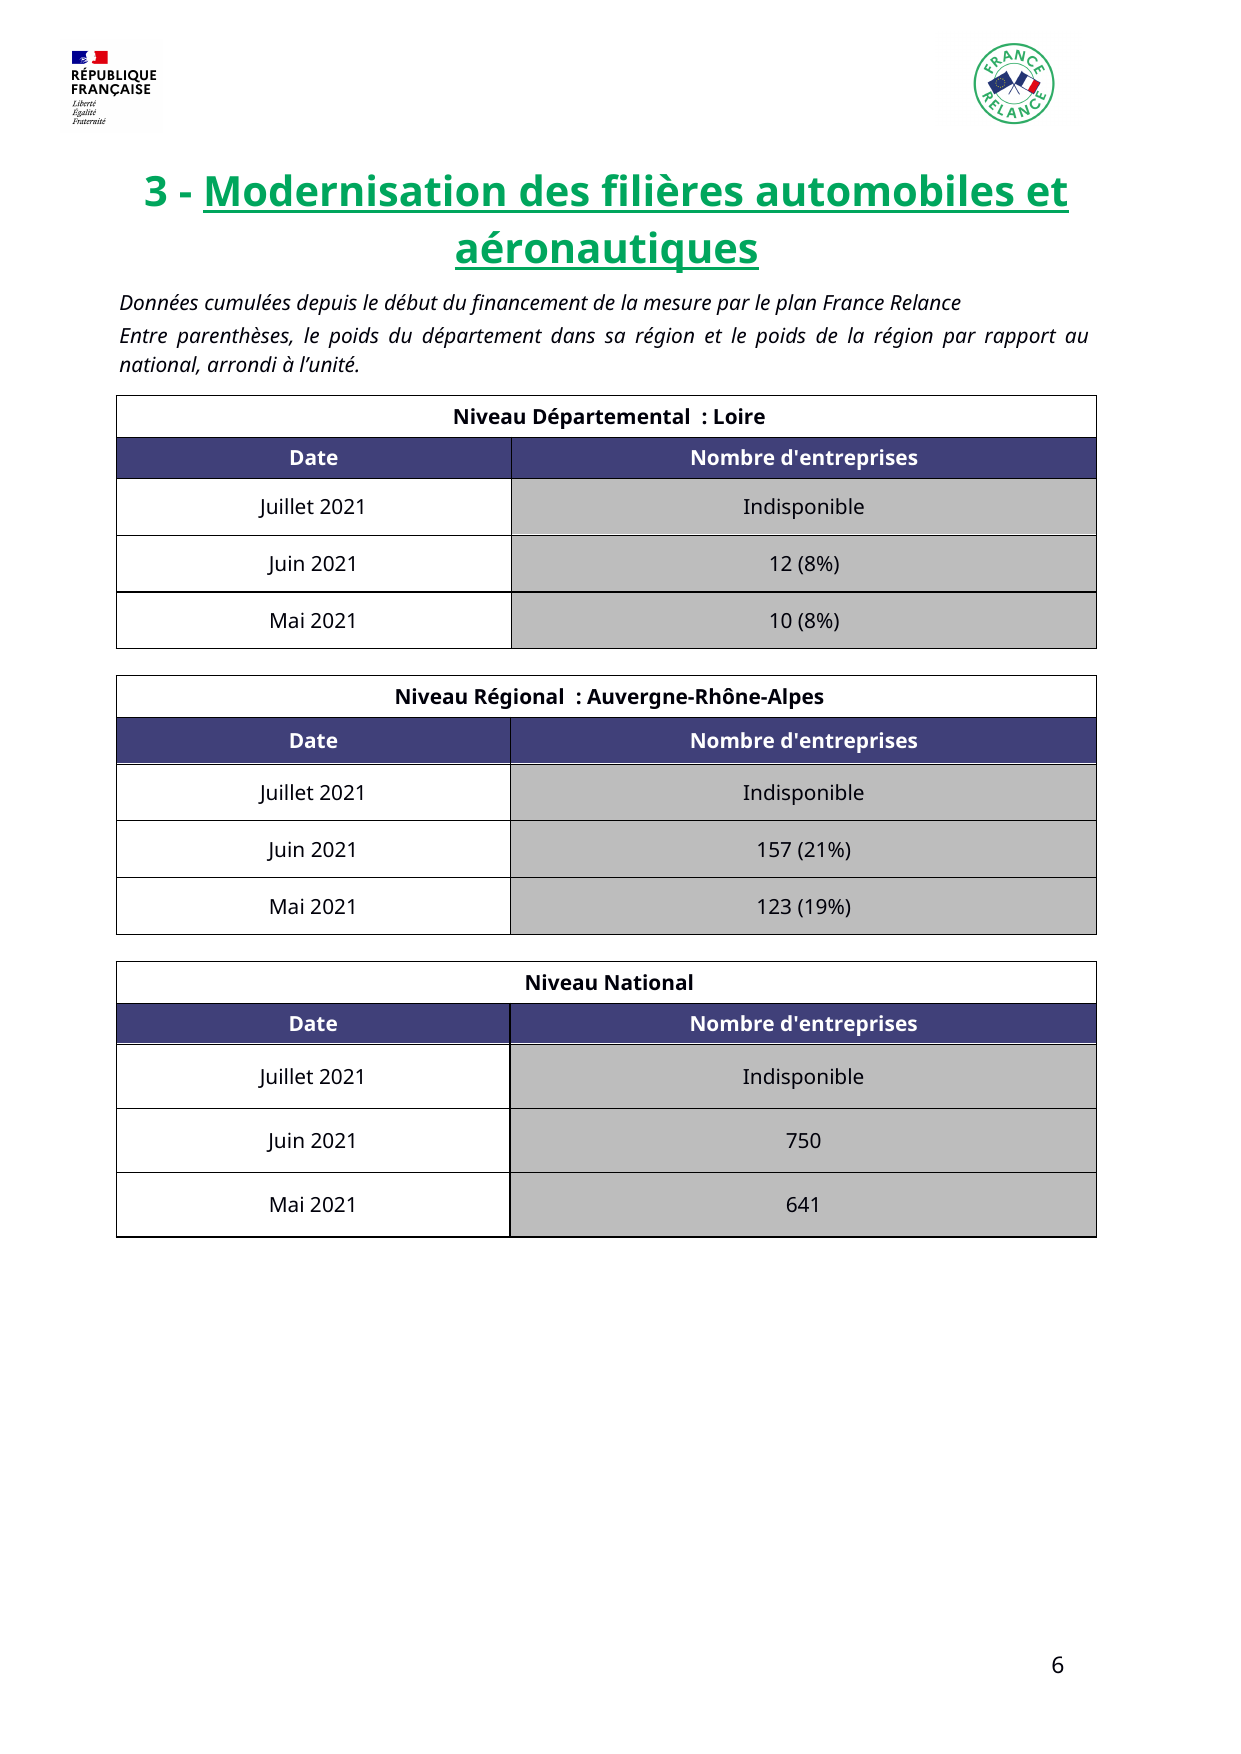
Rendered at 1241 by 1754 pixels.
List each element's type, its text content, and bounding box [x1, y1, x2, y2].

table_cell Date [117, 1004, 509, 1043]
table_cell 10 (8%) [512, 593, 1096, 648]
picture [60, 39, 164, 133]
table_cell Juin 2021 [117, 821, 510, 877]
table_cell 157 (21%) [511, 821, 1096, 877]
table_cell Mai 2021 [117, 878, 510, 934]
table_cell 641 [511, 1173, 1096, 1236]
table_cell Nombre d'entreprises [511, 1004, 1096, 1043]
table_header Niveau Départemental : Loire [117, 396, 1096, 437]
picture [935, 31, 1082, 126]
table_header Niveau Régional : Auvergne-Rhône-Alpes [117, 676, 1096, 717]
table_cell Juillet 2021 [117, 765, 510, 820]
text Données cumulées depuis le début du financement de la mesure par le plan France Relance [119, 288, 1094, 317]
table_cell 123 (19%) [511, 878, 1096, 934]
table_cell Date [117, 718, 510, 763]
table_cell Indisponible [511, 1045, 1096, 1108]
table_cell Nombre d'entreprises [511, 718, 1096, 763]
table_cell Indisponible [512, 479, 1096, 534]
table_cell Juin 2021 [117, 1109, 509, 1172]
table_cell Mai 2021 [117, 1173, 509, 1236]
text Entre parenthèses, le poids du département dans sa région et le poids de la région par rapport au national, arrondi à l’unité. [119, 321, 1094, 378]
table_cell Juin 2021 [117, 536, 511, 591]
table_cell Indisponible [511, 765, 1096, 820]
table_cell 12 (8%) [512, 536, 1096, 591]
table_cell 750 [511, 1109, 1096, 1172]
table_header Niveau National [117, 962, 1096, 1002]
table_cell Date [117, 438, 511, 478]
table_cell Juillet 2021 [117, 1045, 509, 1108]
subtitle 3 - Modernisation des filières automobiles et aéronautiques [119, 162, 1094, 276]
table_cell Nombre d'entreprises [512, 438, 1096, 478]
table_cell Mai 2021 [117, 593, 511, 648]
table_cell Juillet 2021 [117, 479, 511, 534]
